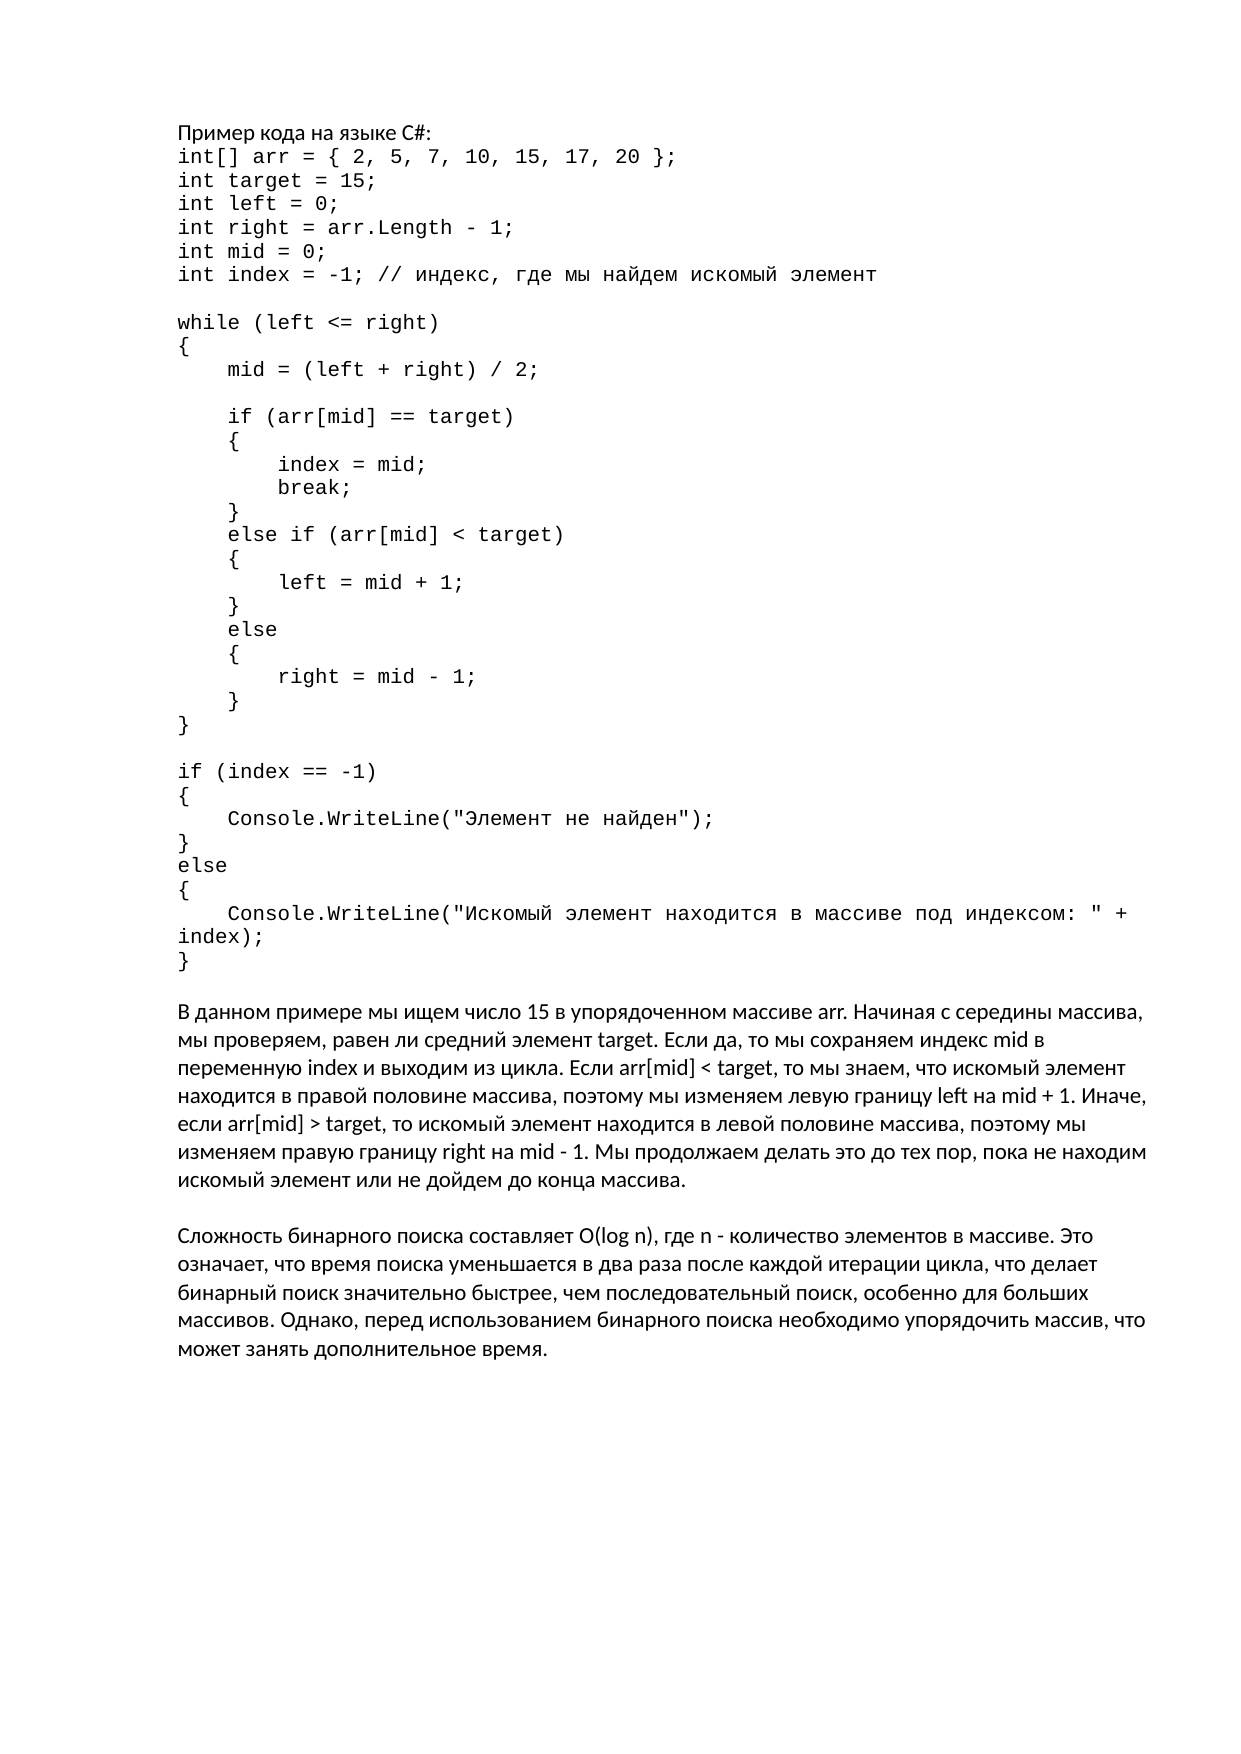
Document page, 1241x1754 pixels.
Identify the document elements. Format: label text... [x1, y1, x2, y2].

text { [177, 784, 1152, 808]
text else [177, 619, 1152, 643]
text index = mid; [177, 453, 1152, 477]
text { [177, 879, 1152, 903]
text int left = 0; [177, 193, 1152, 217]
text } [177, 690, 1152, 714]
text Пример кода на языке C#: [177, 118, 1152, 146]
text right = mid - 1; [177, 666, 1152, 690]
text } [177, 595, 1152, 619]
text } [177, 714, 1152, 737]
text Console.WriteLine("Искомый элемент находится в массиве под индексом: " + index); [177, 903, 1152, 950]
text left = mid + 1; [177, 572, 1152, 595]
text else if (arr[mid] < target) [177, 524, 1152, 548]
text } [177, 832, 1152, 856]
text Сложность бинарного поиска составляет O(log n), где n - количество элементов в массиве. Это означает, что время поиска уменьшается в два раза после каждой итерации цикла, что делает бинарный поиск значительно быстрее, чем последовательный поиск, особенно для больших массивов. Однако, перед использованием бинарного поиска необходимо упорядочить массив, что может занять дополнительное время. [177, 1222, 1152, 1362]
text { [177, 548, 1152, 572]
text mid = (left + right) / 2; [177, 359, 1152, 383]
text int target = 15; [177, 170, 1152, 193]
text int[] arr = { 2, 5, 7, 10, 15, 17, 20 }; [177, 146, 1152, 170]
text В данном примере мы ищем число 15 в упорядоченном массиве arr. Начиная с середины массива, мы проверяем, равен ли средний элемент target. Если да, то мы сохраняем индекс mid в переменную index и выходим из цикла. Если arr[mid] < target, то мы знаем, что искомый элемент находится в правой половине массива, поэтому мы изменяем левую границу left на mid + 1. Иначе, если arr[mid] > target, то искомый элемент находится в левой половине массива, поэтому мы изменяем правую границу right на mid - 1. Мы продолжаем делать это до тех пор, пока не находим искомый элемент или не дойдем до конца массива. [177, 997, 1152, 1193]
text } [177, 950, 1152, 974]
text int right = arr.Length - 1; [177, 217, 1152, 241]
text if (arr[mid] == target) [177, 406, 1152, 430]
text if (index == -1) [177, 761, 1152, 784]
text { [177, 430, 1152, 453]
text Console.WriteLine("Элемент не найден"); [177, 808, 1152, 832]
text int mid = 0; [177, 241, 1152, 264]
text break; [177, 477, 1152, 501]
text else [177, 856, 1152, 879]
text while (left <= right) [177, 312, 1152, 335]
text { [177, 643, 1152, 666]
text int index = -1; // индекс, где мы найдем искомый элемент [177, 264, 1152, 288]
text } [177, 501, 1152, 524]
text { [177, 335, 1152, 359]
